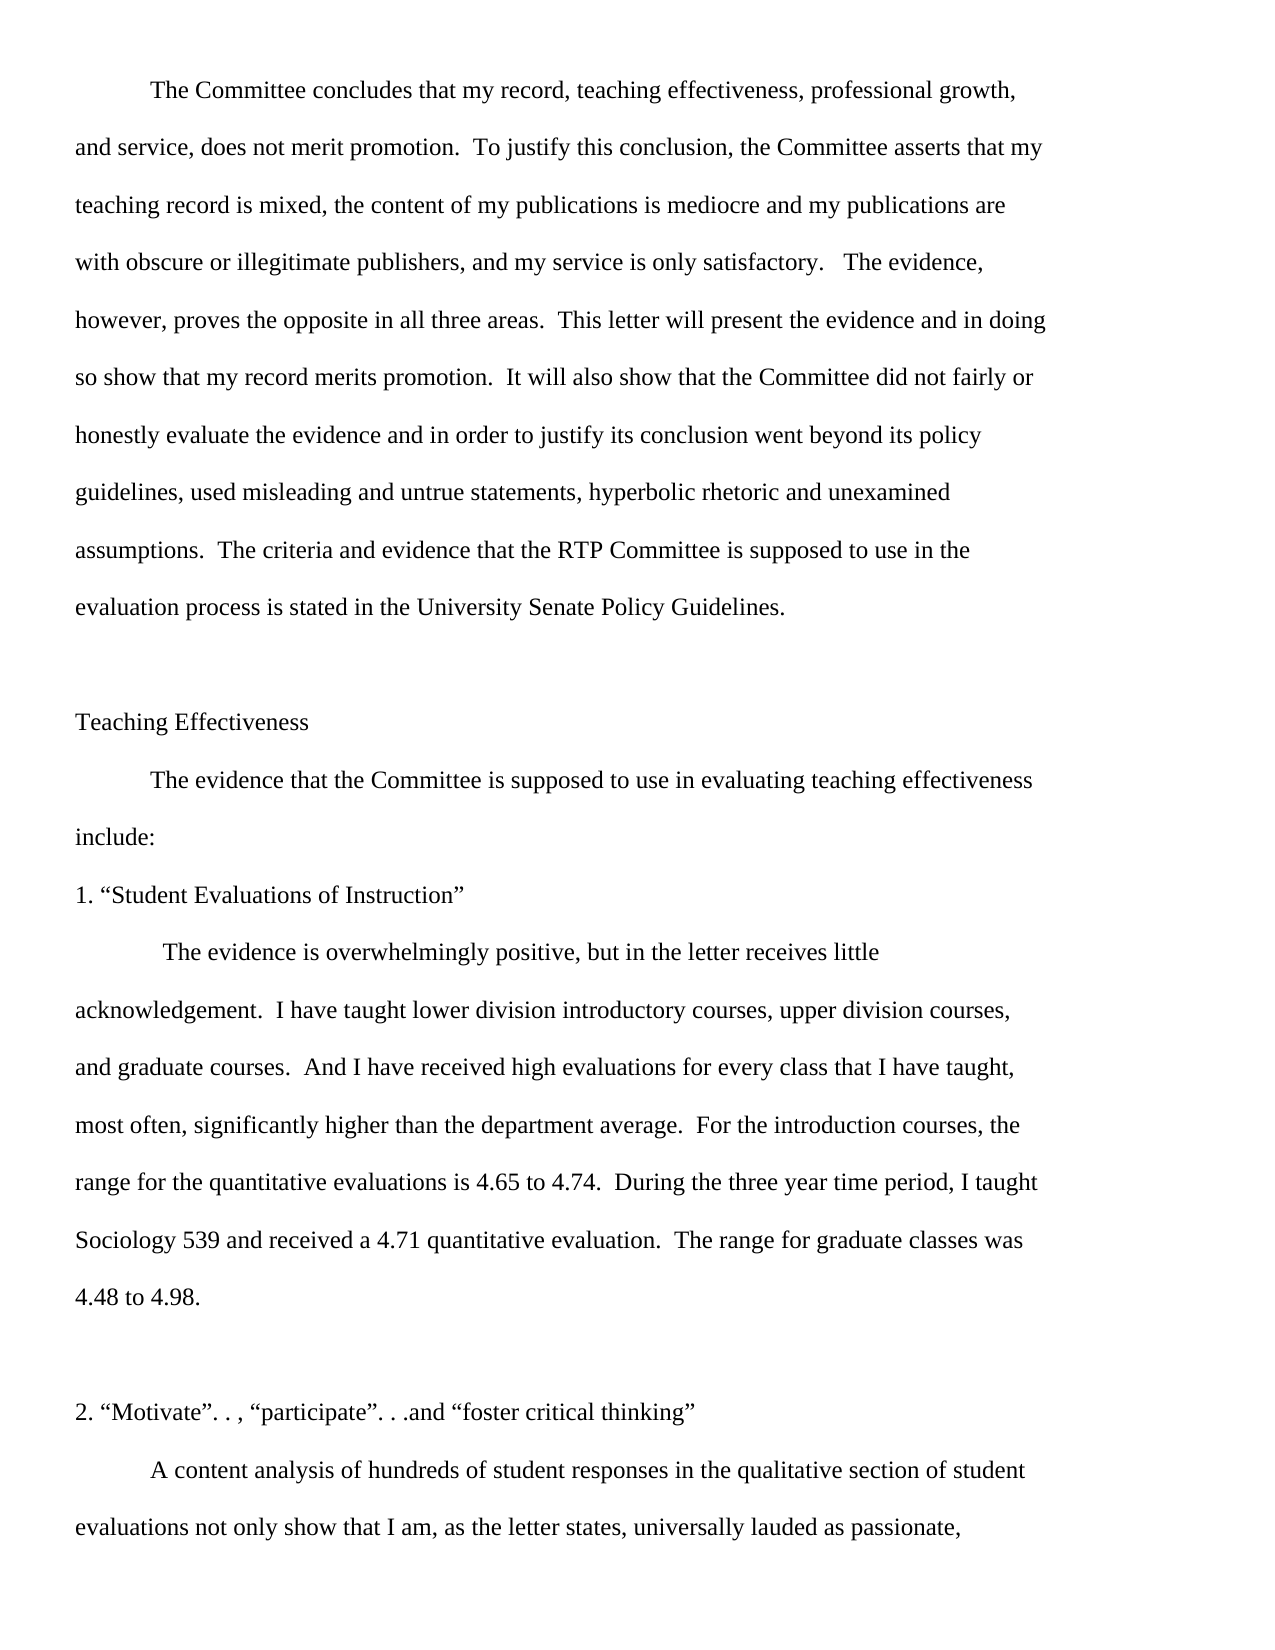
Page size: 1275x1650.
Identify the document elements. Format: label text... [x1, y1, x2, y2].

text 2. “Motivate”. . , “participate”. . .and “foster critical thinking” [75, 1397, 1048, 1426]
text The Committee concludes that my record, teaching effectiveness, professional growth, and service, does not merit promotion. To justify this conclusion, the Committee asserts that my teaching record is mixed, the content of my publications is mediocre and my publications are with obscure or illegitimate publishers, and my service is only satisfactory. The evidence, however, proves the opposite in all three areas. This letter will present the evidence and in doing so show that my record merits promotion. It will also show that the Committee did not fairly or honestly evaluate the evidence and in order to justify its conclusion went beyond its policy guidelines, used misleading and untrue statements, hyperbolic rhetoric and unexamined assumptions. The criteria and evidence that the RTP Committee is supposed to use in the evaluation process is stated in the University Senate Policy Guidelines. [75, 75, 1048, 621]
text The evidence is overwhelmingly positive, but in the letter receives little acknowledgement. I have taught lower division introductory courses, upper division courses, and graduate courses. And I have received high evaluations for every class that I have taught, most often, significantly higher than the department average. For the introduction courses, the range for the quantitative evaluations is 4.65 to 4.74. During the three year time period, I taught Sociology 539 and received a 4.71 quantitative evaluation. The range for graduate classes was 4.48 to 4.98. [75, 937, 1048, 1311]
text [75, 1455, 1048, 1541]
text The evidence that the Committee is supposed to use in evaluating teaching effectiveness include: [75, 765, 1048, 851]
text 1. “Student Evaluations of Instruction” [75, 880, 1048, 909]
text Teaching Effectiveness [75, 707, 1048, 736]
